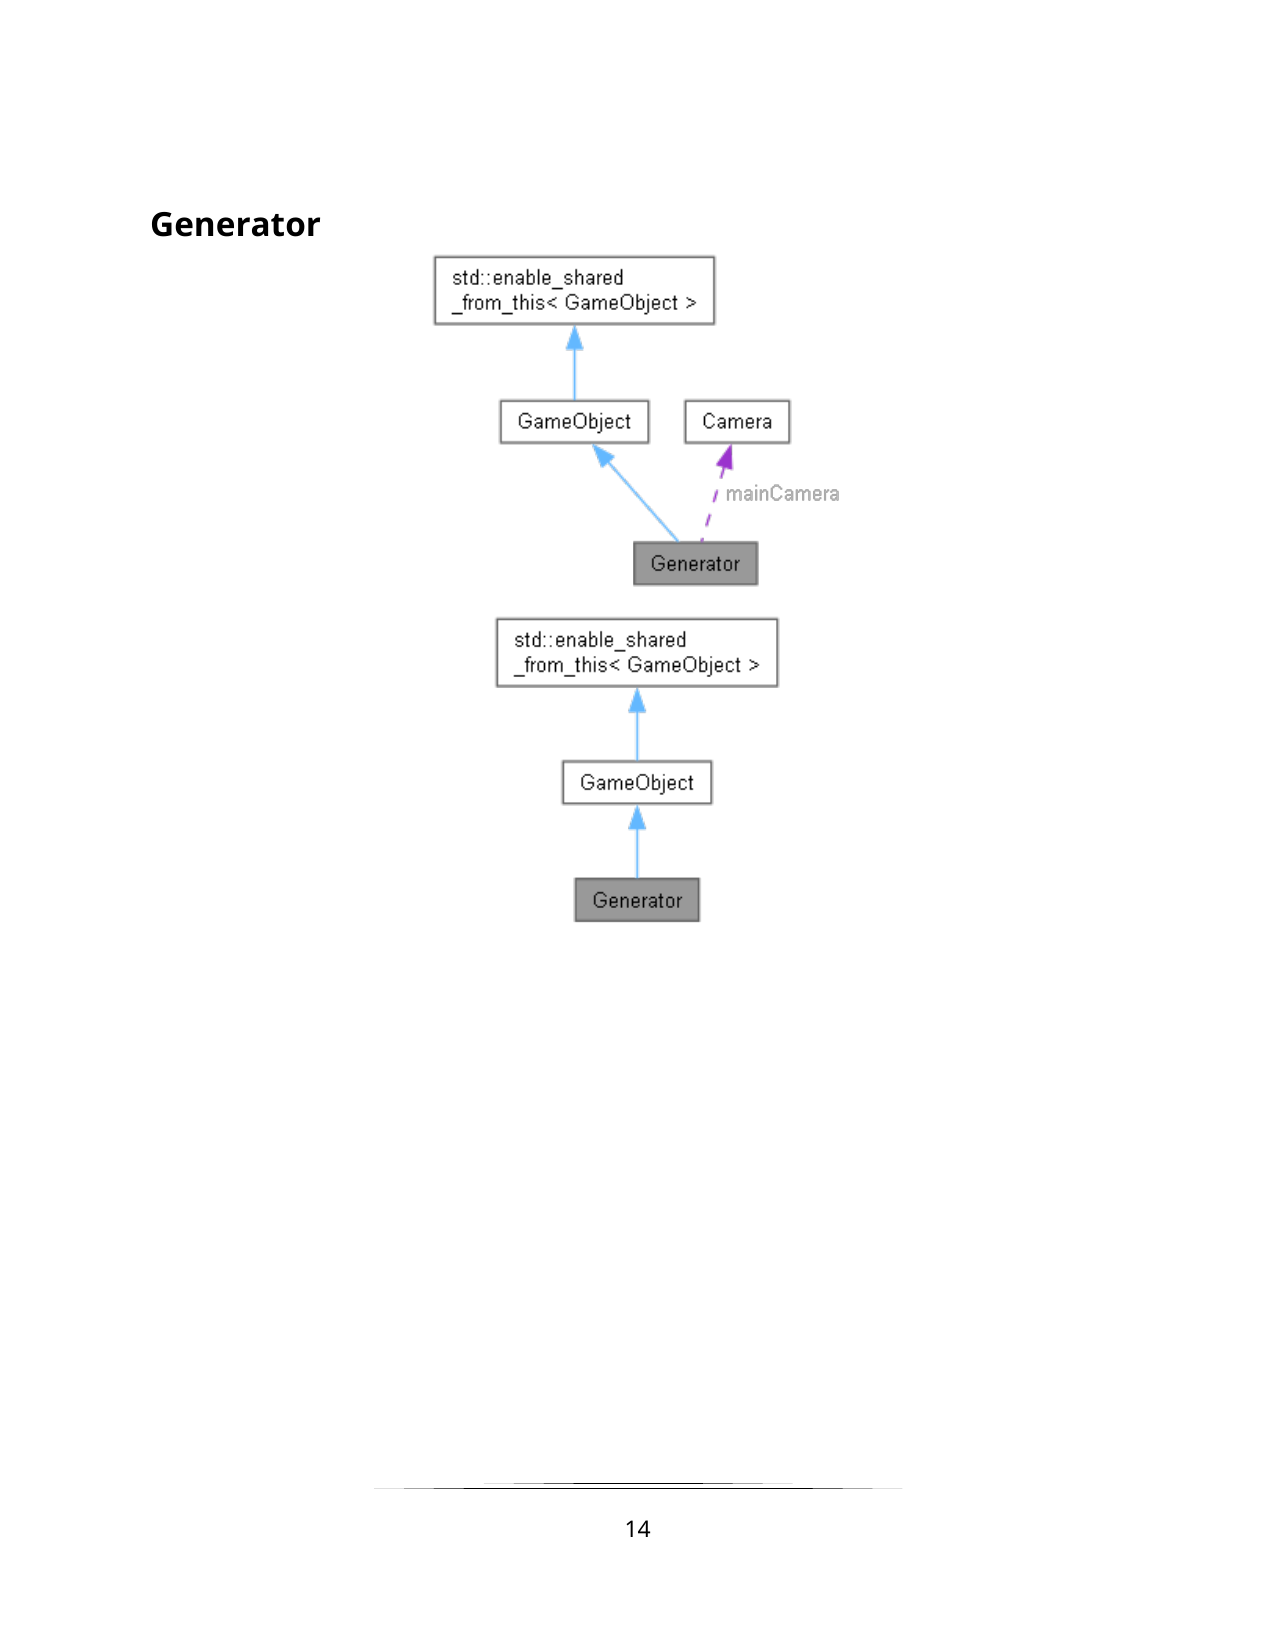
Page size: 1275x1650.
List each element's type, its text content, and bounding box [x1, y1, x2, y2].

subtitle Generator [150, 200, 1125, 246]
picture [489, 611, 785, 930]
picture [427, 249, 848, 593]
